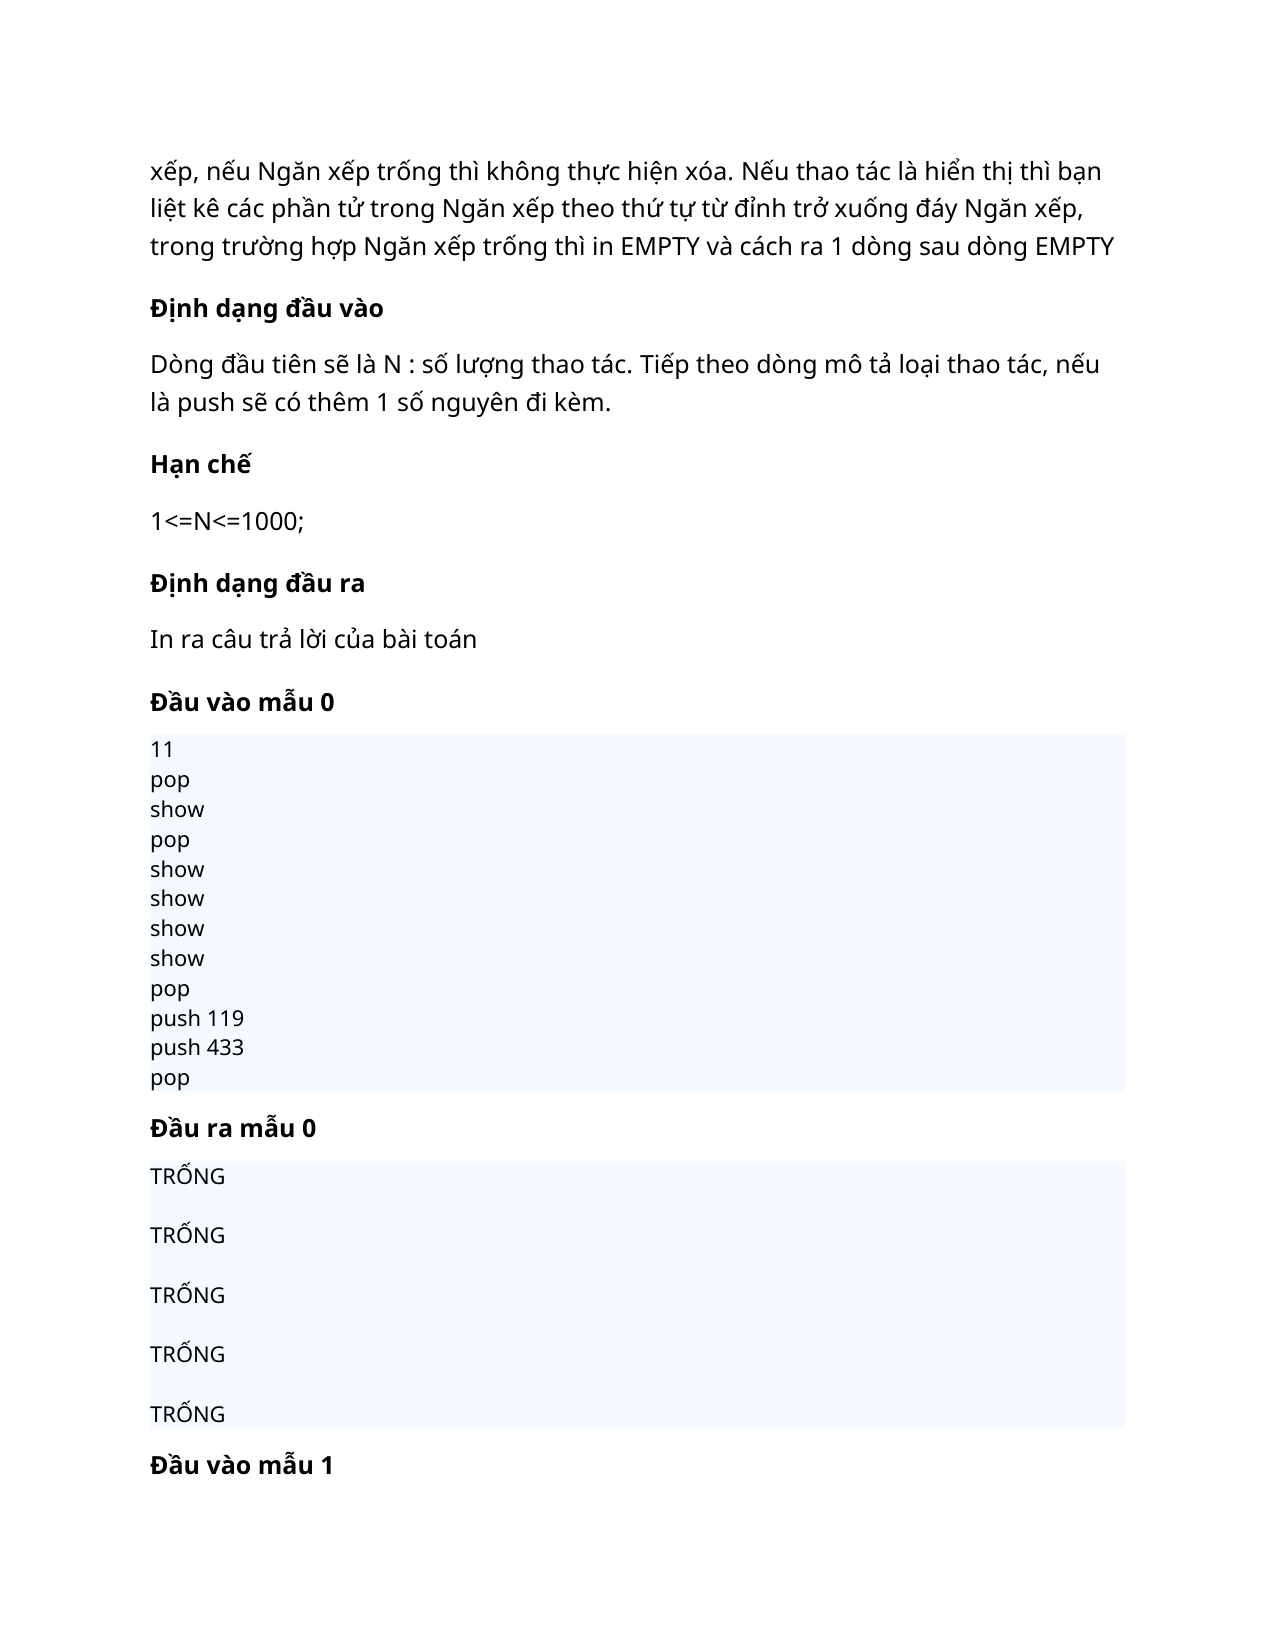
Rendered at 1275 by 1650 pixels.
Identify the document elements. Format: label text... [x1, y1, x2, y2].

text show [150, 853, 1125, 883]
text Dòng đầu tiên sẽ là N : số lượng thao tác. Tiếp theo dòng mô tả loại thao tác, nếu là push sẽ có thêm 1 số nguyên đi kèm. [150, 344, 1125, 419]
text 11 [150, 734, 1125, 764]
text pop [150, 973, 1125, 1002]
text TRỐNG [150, 1220, 1125, 1250]
text push 433 [150, 1032, 1125, 1062]
text Đầu vào mẫu 1 [150, 1444, 1125, 1482]
text 1<=N<=1000; [150, 500, 1125, 537]
text Hạn chế [150, 444, 1125, 481]
text push 119 [150, 1002, 1125, 1032]
text Đầu ra mẫu 0 [150, 1107, 1125, 1145]
text show [150, 943, 1125, 973]
text TRỐNG [150, 1280, 1125, 1309]
text Định dạng đầu ra [150, 562, 1125, 600]
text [150, 150, 1125, 262]
text In ra câu trả lời của bài toán [150, 619, 1125, 656]
text pop [150, 764, 1125, 794]
text pop [150, 824, 1125, 853]
text TRỐNG [150, 1339, 1125, 1369]
text show [150, 913, 1125, 943]
text Đầu vào mẫu 0 [150, 681, 1125, 719]
text show [150, 883, 1125, 913]
text show [150, 794, 1125, 824]
text TRỐNG [150, 1161, 1125, 1190]
text pop [150, 1062, 1125, 1092]
text TRỐNG [150, 1399, 1125, 1429]
text Định dạng đầu vào [150, 287, 1125, 325]
